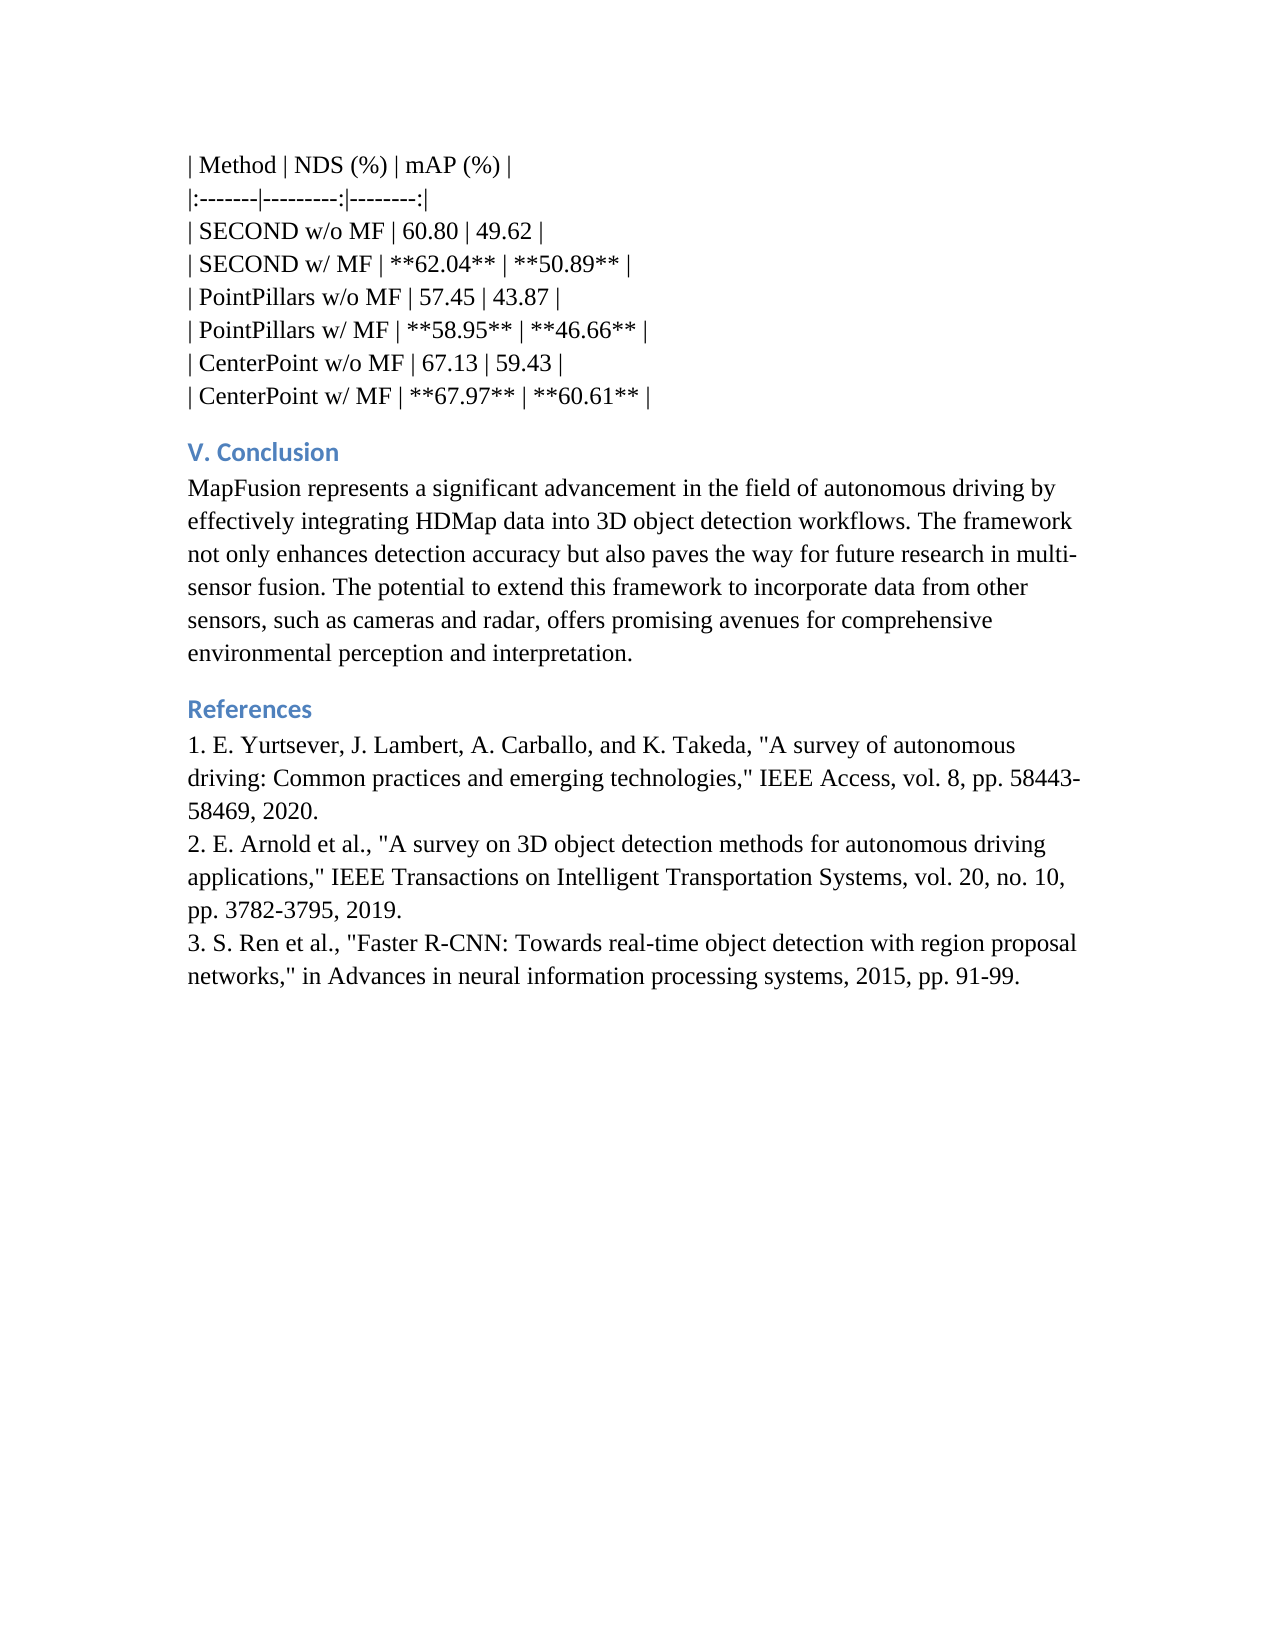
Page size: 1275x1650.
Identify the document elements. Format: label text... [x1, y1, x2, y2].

text MapFusion represents a significant advancement in the field of autonomous driving by effectively integrating HDMap data into 3D object detection workflows. The framework not only enhances detection accuracy but also paves the way for future research in multi-sensor fusion. The potential to extend this framework to incorporate data from other sensors, such as cameras and radar, offers promising avenues for comprehensive environmental perception and interpretation. [187, 473, 1087, 667]
subtitle V. Conclusion [187, 435, 1087, 468]
text 1. E. Yurtsever, J. Lambert, A. Carballo, and K. Takeda, "A survey of autonomous driving: Common practices and emerging technologies," IEEE Access, vol. 8, pp. 58443-58469, 2020. 2. E. Arnold et al., "A survey on 3D object detection methods for autonomous driving applications," IEEE Transactions on Intelligent Transportation Systems, vol. 20, no. 10, pp. 3782-3795, 2019. 3. S. Ren et al., "Faster R-CNN: Towards real-time object detection with region proposal networks," in Advances in neural information processing systems, 2015, pp. 91-99. [187, 730, 1087, 990]
subtitle References [187, 692, 1087, 725]
text | Method | NDS (%) | mAP (%) | |:-------|---------:|--------:| | SECOND w/o MF | 60.80 | 49.62 | | SECOND w/ MF | **62.04** | **50.89** | | PointPillars w/o MF | 57.45 | 43.87 | | PointPillars w/ MF | **58.95** | **46.66** | | CenterPoint w/o MF | 67.13 | 59.43 | | CenterPoint w/ MF | **67.97** | **60.61** | [187, 150, 1087, 410]
